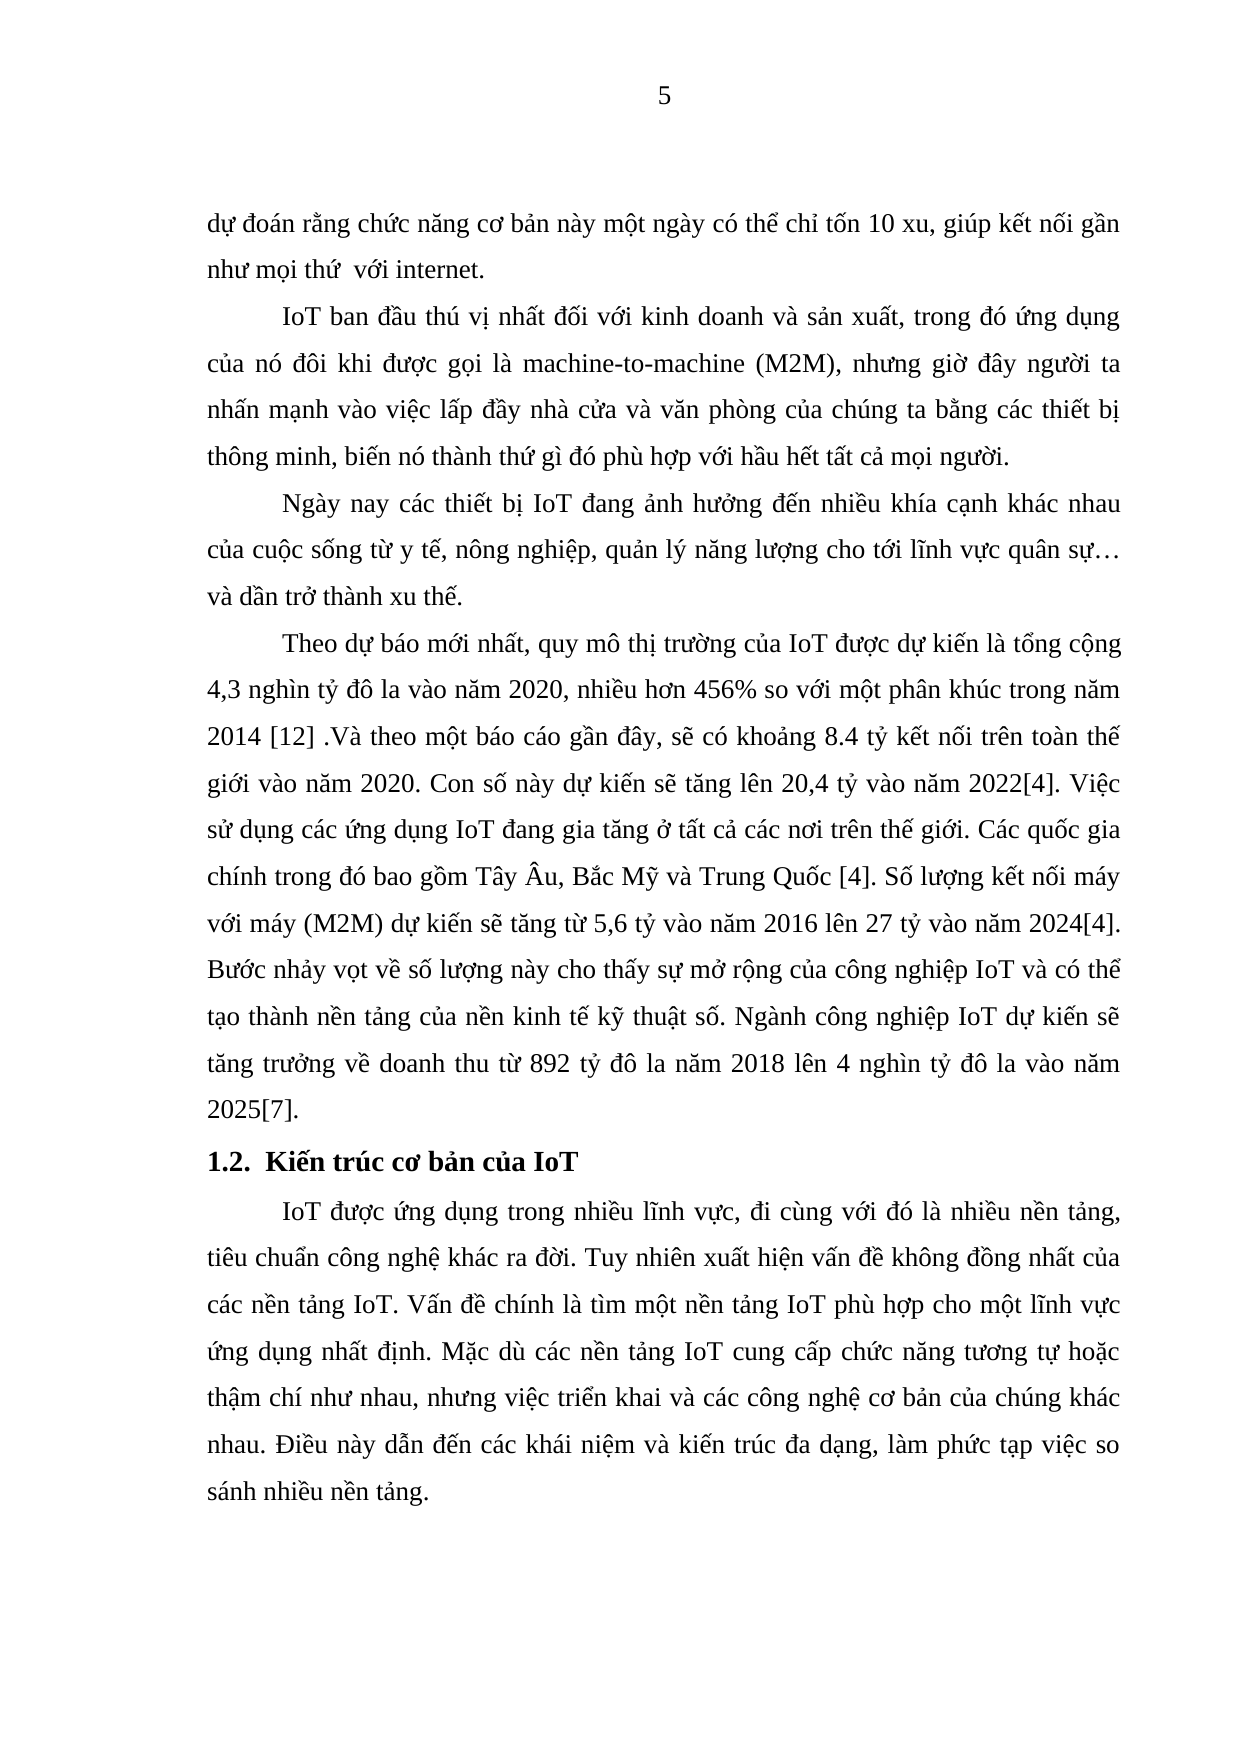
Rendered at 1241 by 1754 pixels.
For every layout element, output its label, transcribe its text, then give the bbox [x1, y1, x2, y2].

text IoT được ứng dụng trong nhiều lĩnh vực, đi cùng với đó là nhiều nền tảng, tiêu chuẩn công nghệ khác ra đời. Tuy nhiên xuất hiện vấn đề không đồng nhất của các nền tảng IoT. Vấn đề chính là tìm một nền tảng IoT phù hợp cho một lĩnh vực ứng dụng nhất định. Mặc dù các nền tảng IoT cung cấp chức năng tương tự hoặc thậm chí như nhau, nhưng việc triển khai và các công nghệ cơ bản của chúng khác nhau. Điều này dẫn đến các khái niệm và kiến trúc đa dạng, làm phức tạp việc so sánh nhiều nền tảng. [207, 1194, 1122, 1506]
text Theo dự báo mới nhất, quy mô thị trường của IoT được dự kiến là tổng cộng 4,3 nghìn tỷ đô la vào năm 2020, nhiều hơn 456% so với một phân khúc trong năm 2014 [12] .Và theo một báo cáo gần đây, sẽ có khoảng 8.4 tỷ kết nối trên toàn thế giới vào năm 2020. Con số này dự kiến sẽ tăng lên 20,4 tỷ vào năm 2022[4]. Việc sử dụng các ứng dụng IoT đang gia tăng ở tất cả các nơi trên thế giới. Các quốc gia chính trong đó bao gồm Tây Âu, Bắc Mỹ và Trung Quốc [4]. Số lượng kết nối máy với máy (M2M) dự kiến sẽ tăng từ 5,6 tỷ vào năm 2016 lên 27 tỷ vào năm 2024[4]. Bước nhảy vọt về số lượng này cho thấy sự mở rộng của công nghiệp IoT và có thể tạo thành nền tảng của nền kinh tế kỹ thuật số. Ngành công nghiệp IoT dự kiến sẽ tăng trưởng về doanh thu từ 892 tỷ đô la năm 2018 lên 4 nghìn tỷ đô la vào năm 2025[7]. [207, 627, 1122, 1124]
text Ngày nay các thiết bị IoT đang ảnh hưởng đến nhiều khía cạnh khác nhau của cuộc sống từ y tế, nông nghiệp, quản lý năng lượng cho tới lĩnh vực quân sự… và dần trở thành xu thế. [207, 487, 1122, 611]
subtitle Kiến trúc cơ bản của IoT [207, 1144, 1122, 1178]
text IoT ban đầu thú vị nhất đối với kinh doanh và sản xuất, trong đó ứng dụng của nó đôi khi được gọi là machine-to-machine (M2M), nhưng giờ đây người ta nhấn mạnh vào việc lấp đầy nhà cửa và văn phòng của chúng ta bằng các thiết bị thông minh, biến nó thành thứ gì đó phù hợp với hầu hết tất cả mọi người. [207, 300, 1122, 471]
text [207, 207, 1122, 284]
